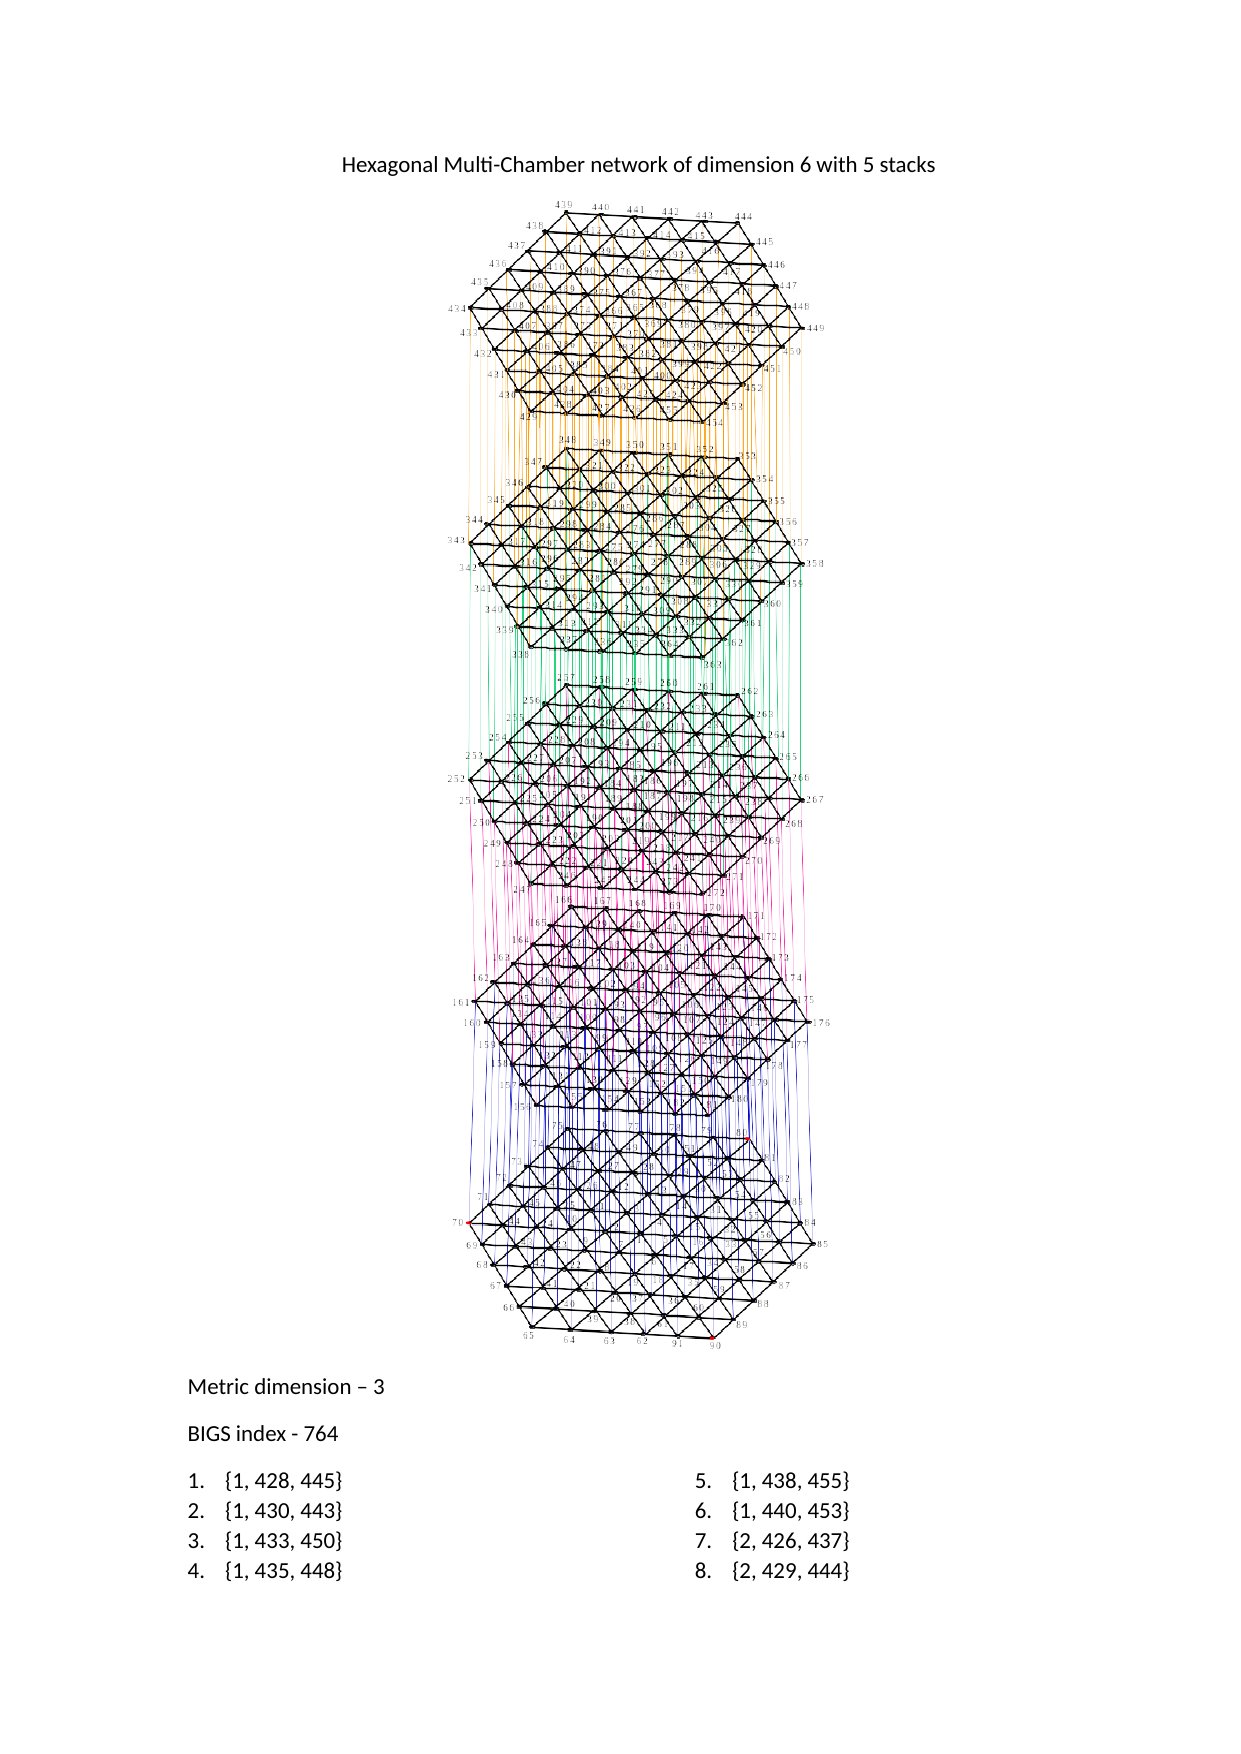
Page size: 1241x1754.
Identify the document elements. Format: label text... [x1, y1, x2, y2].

text Metric dimension – 3 [187, 1372, 1090, 1400]
list {2, 429, 444} [694, 1556, 1090, 1584]
list {1, 430, 443} [187, 1496, 583, 1524]
list {1, 433, 450} [187, 1526, 583, 1554]
list {2, 426, 437} [694, 1526, 1090, 1554]
list {1, 440, 453} [694, 1496, 1090, 1524]
list {1, 438, 455} [694, 1466, 1090, 1494]
text Hexagonal Multi-Chamber network of dimension 6 with 5 stacks [187, 150, 1090, 178]
list {1, 435, 448} [187, 1556, 583, 1584]
text BIGS index - 764 [187, 1419, 1090, 1447]
list {1, 428, 445} [187, 1466, 583, 1494]
